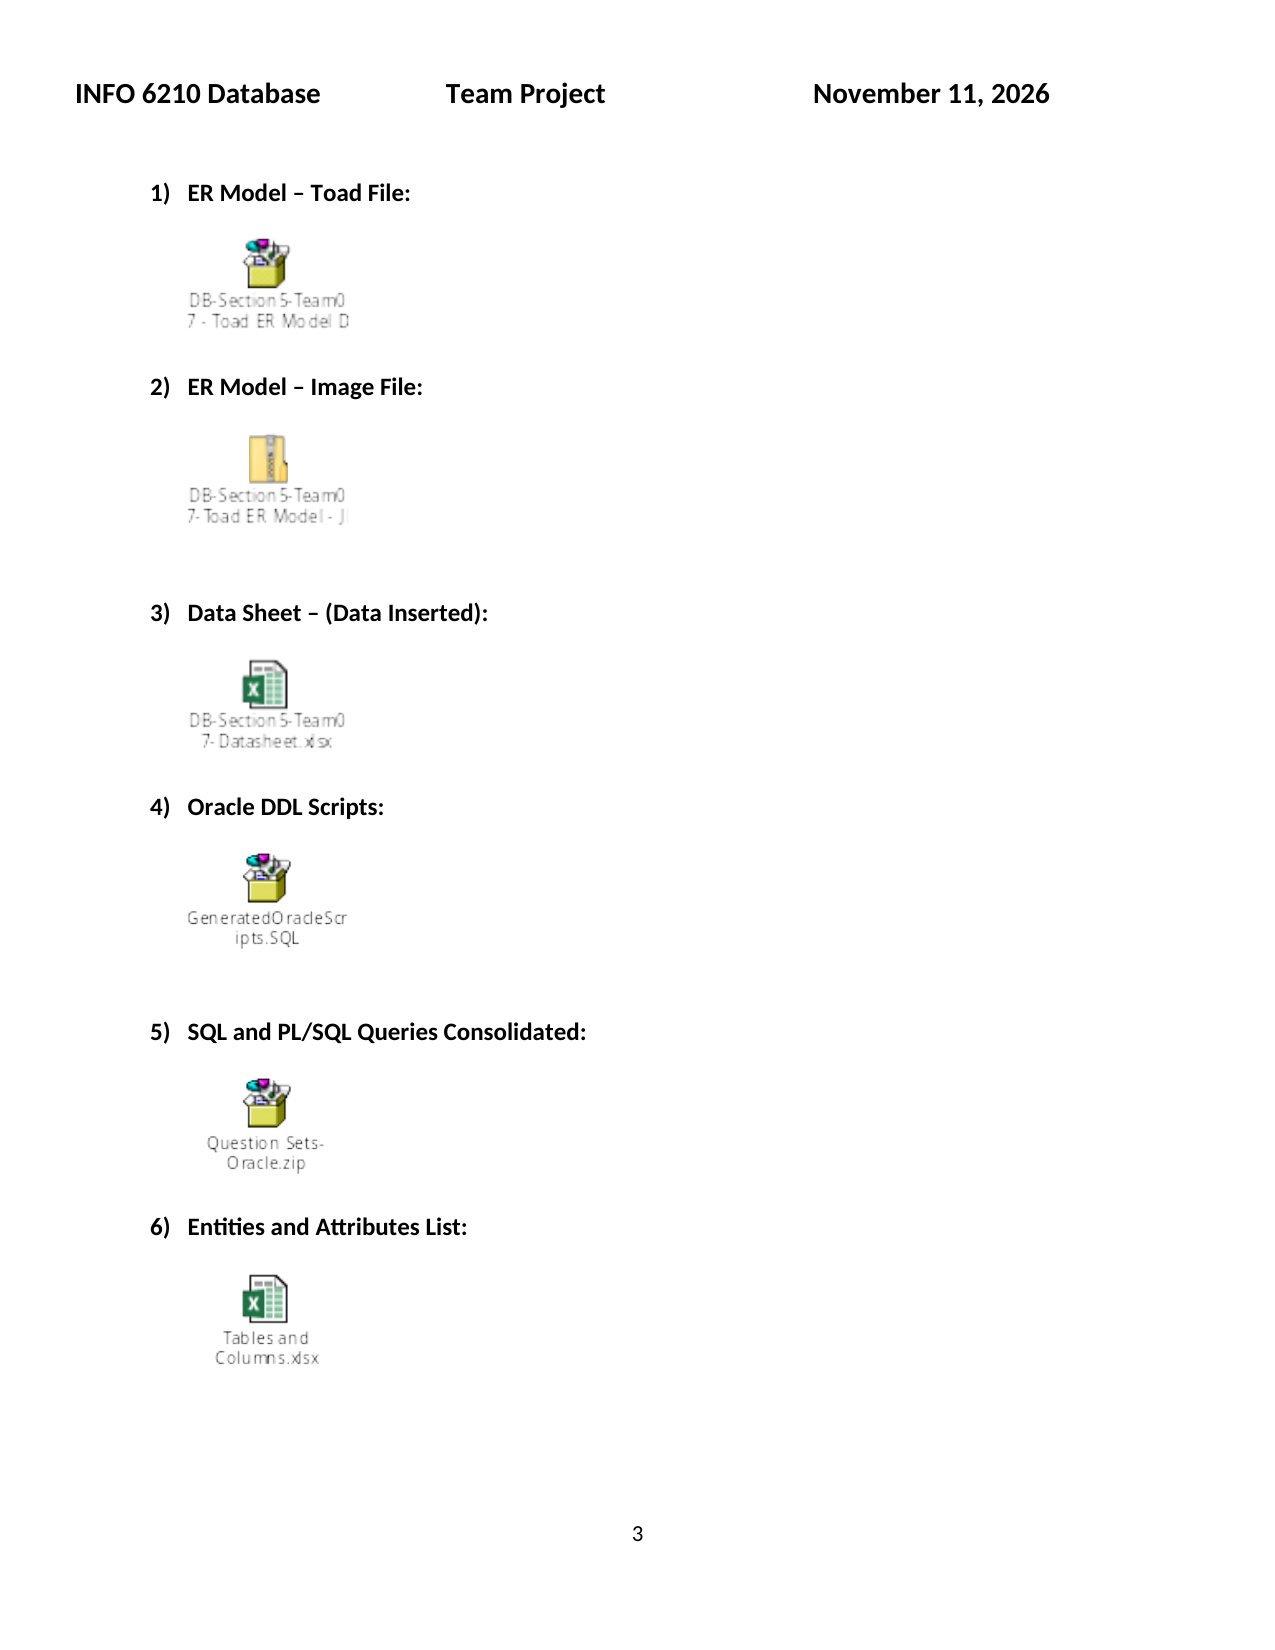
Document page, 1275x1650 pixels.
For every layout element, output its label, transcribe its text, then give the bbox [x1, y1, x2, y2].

list Oracle DDL Scripts: [150, 791, 1200, 822]
list ER Model – Toad File: [150, 177, 1200, 207]
list Data Sheet – (Data Inserted): [150, 597, 1200, 627]
list SQL and PL/SQL Queries Consolidated: [150, 1017, 1200, 1047]
list ER Model – Image File: [150, 371, 1200, 402]
list Entities and Attributes List: [150, 1211, 1200, 1242]
